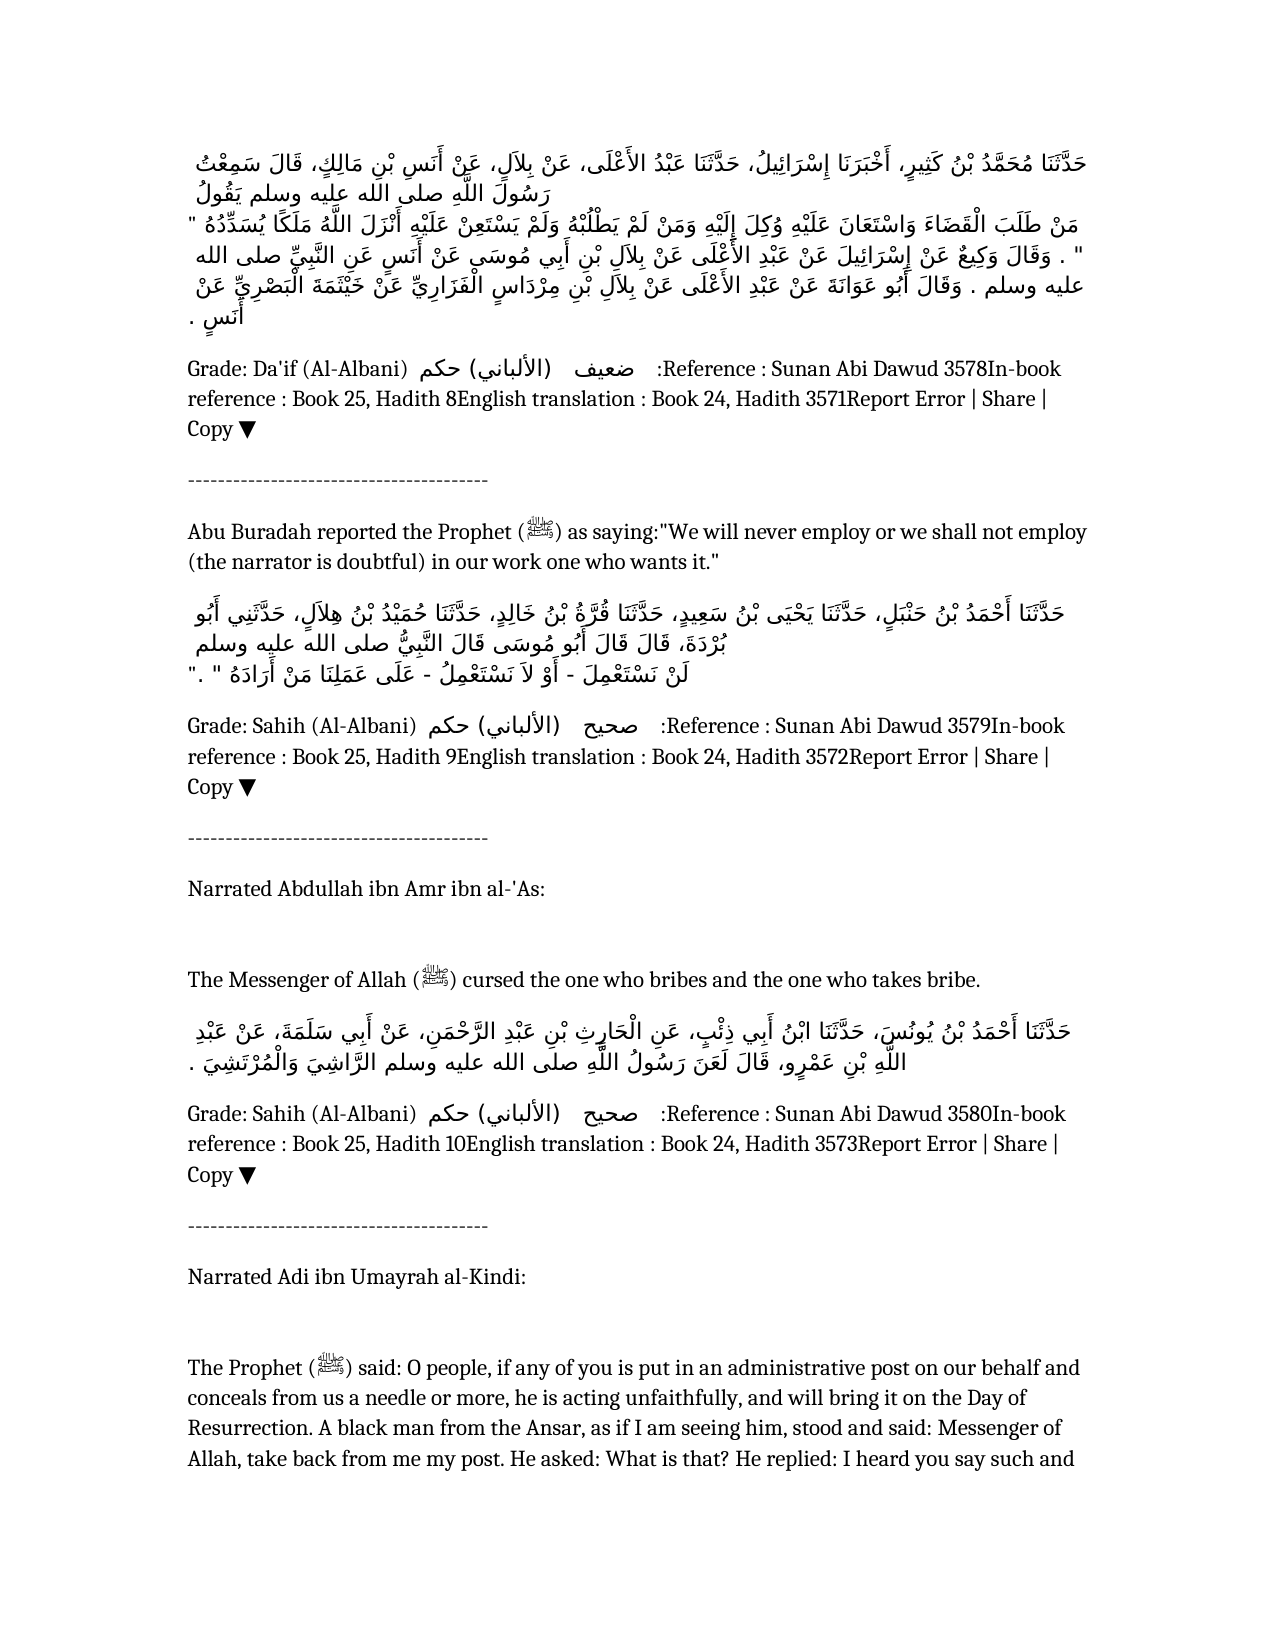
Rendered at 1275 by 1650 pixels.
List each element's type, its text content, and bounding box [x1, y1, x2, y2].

text حَدَّثَنَا أَحْمَدُ بْنُ يُونُسَ، حَدَّثَنَا ابْنُ أَبِي ذِئْبٍ، عَنِ الْحَارِثِ بْنِ عَبْدِ الرَّحْمَنِ، عَنْ أَبِي سَلَمَةَ، عَنْ عَبْدِ اللَّهِ بْنِ عَمْرٍو، قَالَ لَعَنَ رَسُولُ اللَّهِ صلى الله عليه وسلم الرَّاشِيَ وَالْمُرْتَشِيَ ‏.‏ [187, 1018, 1087, 1076]
text ---------------------------------------- [187, 1212, 1087, 1239]
text حَدَّثَنَا أَحْمَدُ بْنُ حَنْبَلٍ، حَدَّثَنَا يَحْيَى بْنُ سَعِيدٍ، حَدَّثَنَا قُرَّةُ بْنُ خَالِدٍ، حَدَّثَنَا حُمَيْدُ بْنُ هِلاَلٍ، حَدَّثَنِي أَبُو بُرْدَةَ، قَالَ قَالَ أَبُو مُوسَى قَالَ النَّبِيُّ صلى الله عليه وسلم ‏ "‏ لَنْ نَسْتَعْمِلَ - أَوْ لاَ نَسْتَعْمِلُ - عَلَى عَمَلِنَا مَنْ أَرَادَهُ ‏"‏ ‏.‏ [187, 600, 1087, 688]
text Grade: Da'if (Al-Albani) ضعيف (الألباني) حكم :Reference : Sunan Abi Dawud 3578In-book reference : Book 25, Hadith 8English translation : Book 24, Hadith 3571Report Error | Share | Copy ▼ [187, 355, 1087, 442]
text ---------------------------------------- [187, 467, 1087, 493]
text Abu Buradah reported the Prophet (ﷺ) as saying:"We will never employ or we shall not employ (the narrator is doubtful) in our work one who wants it." [187, 518, 1087, 575]
text حَدَّثَنَا مُحَمَّدُ بْنُ كَثِيرٍ، أَخْبَرَنَا إِسْرَائِيلُ، حَدَّثَنَا عَبْدُ الأَعْلَى، عَنْ بِلاَلٍ، عَنْ أَنَسِ بْنِ مَالِكٍ، قَالَ سَمِعْتُ رَسُولَ اللَّهِ صلى الله عليه وسلم يَقُولُ ‏ "‏ مَنْ طَلَبَ الْقَضَاءَ وَاسْتَعَانَ عَلَيْهِ وُكِلَ إِلَيْهِ وَمَنْ لَمْ يَطْلُبْهُ وَلَمْ يَسْتَعِنْ عَلَيْهِ أَنْزَلَ اللَّهُ مَلَكًا يُسَدِّدُهُ ‏"‏ ‏.‏ وَقَالَ وَكِيعٌ عَنْ إِسْرَائِيلَ عَنْ عَبْدِ الأَعْلَى عَنْ بِلاَلِ بْنِ أَبِي مُوسَى عَنْ أَنَسٍ عَنِ النَّبِيِّ صلى الله عليه وسلم ‏.‏ وَقَالَ أَبُو عَوَانَةَ عَنْ عَبْدِ الأَعْلَى عَنْ بِلاَلِ بْنِ مِرْدَاسٍ الْفَزَارِيِّ عَنْ خَيْثَمَةَ الْبَصْرِيِّ عَنْ أَنَسٍ ‏.‏ [187, 150, 1087, 330]
text ---------------------------------------- [187, 825, 1087, 851]
text Grade: Sahih (Al-Albani) صحيح (الألباني) حكم :Reference : Sunan Abi Dawud 3580In-book reference : Book 25, Hadith 10English translation : Book 24, Hadith 3573Report Error | Share | Copy ▼ [187, 1100, 1087, 1188]
text Narrated Abdullah ibn Amr ibn al-'As: The Messenger of Allah (ﷺ) cursed the one who bribes and the one who takes bribe. [187, 876, 1087, 993]
text Grade: Sahih (Al-Albani) صحيح (الألباني) حكم :Reference : Sunan Abi Dawud 3579In-book reference : Book 25, Hadith 9English translation : Book 24, Hadith 3572Report Error | Share | Copy ▼ [187, 713, 1087, 800]
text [187, 1263, 1087, 1472]
